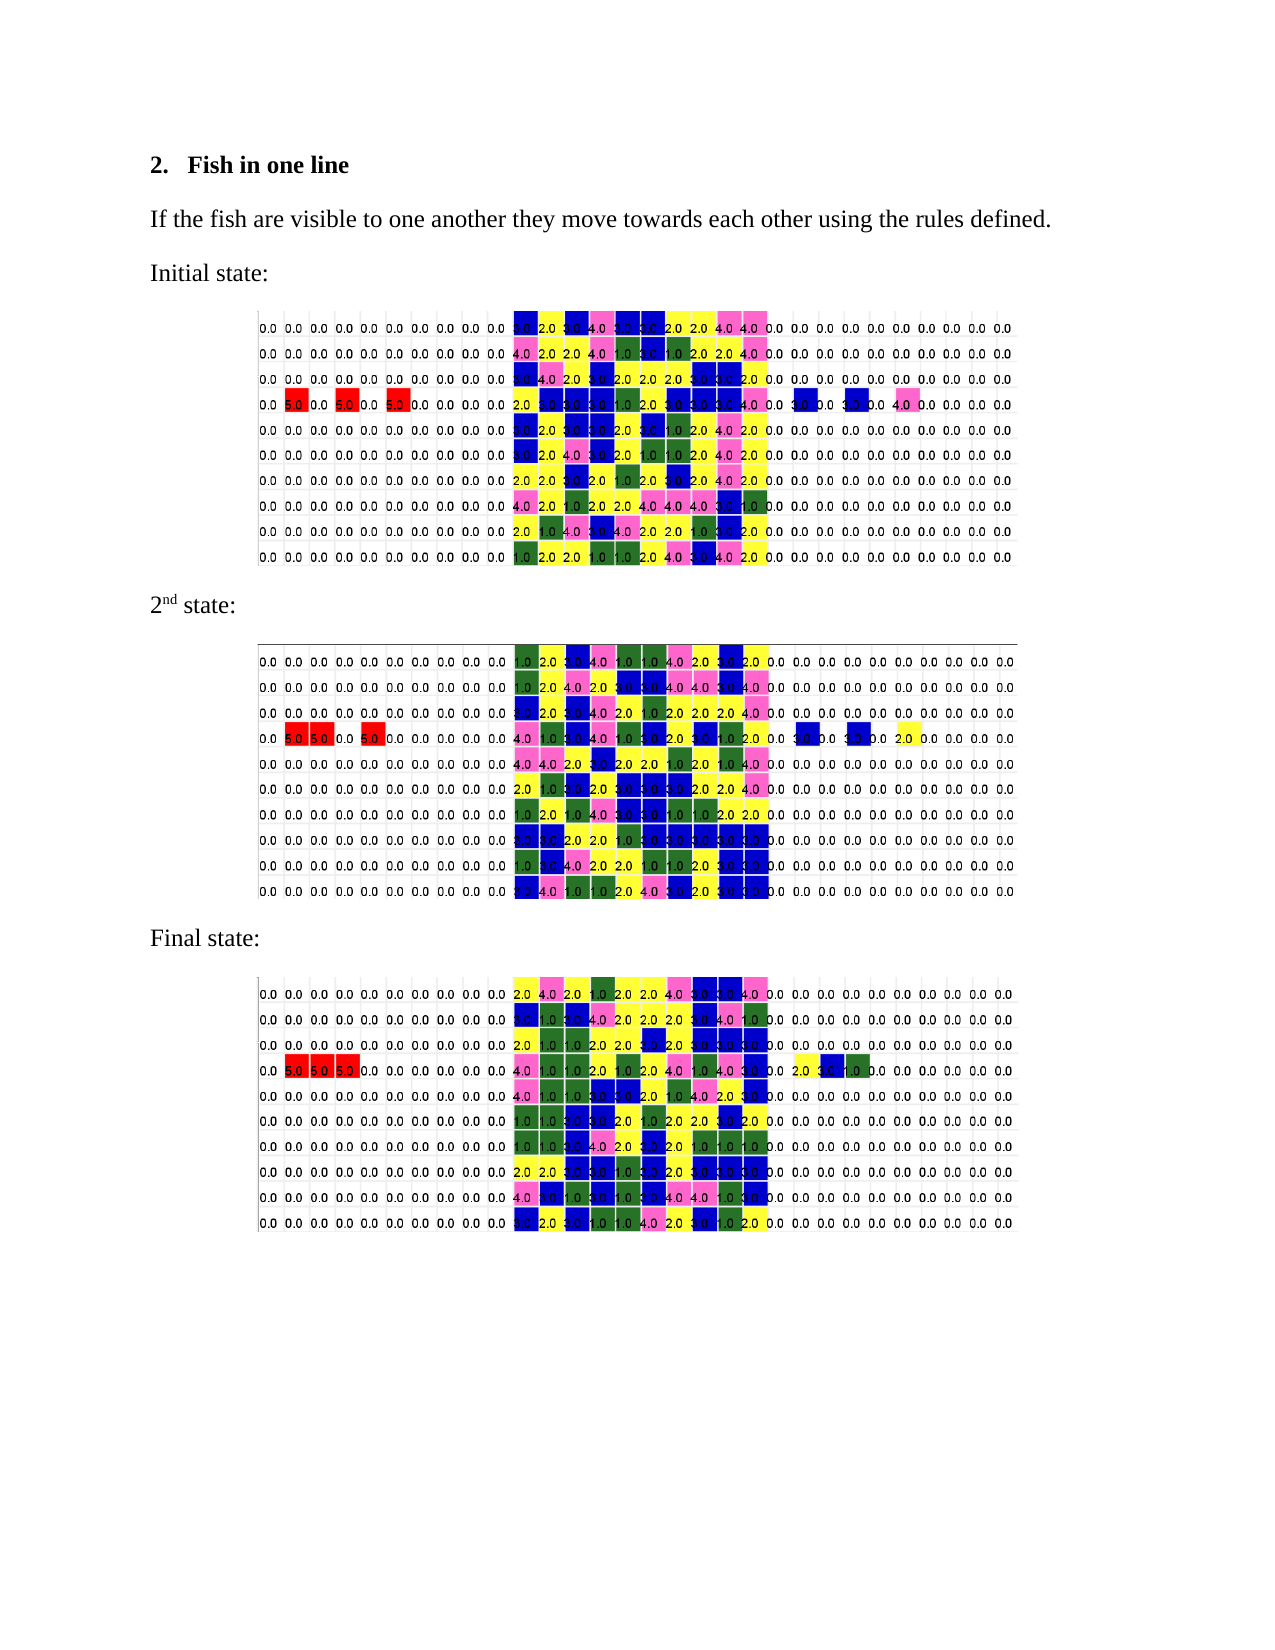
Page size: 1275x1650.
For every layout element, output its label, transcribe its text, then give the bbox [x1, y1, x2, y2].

text 2nd state: [150, 591, 1125, 619]
picture [257, 644, 1018, 899]
picture [256, 977, 1019, 1232]
text Initial state: [150, 258, 1125, 286]
text Final state: [150, 923, 1125, 952]
text If the fish are visible to one another they move towards each other using the rules defined. [150, 204, 1125, 233]
list Fish in one line [150, 150, 1125, 179]
picture [257, 311, 1018, 566]
